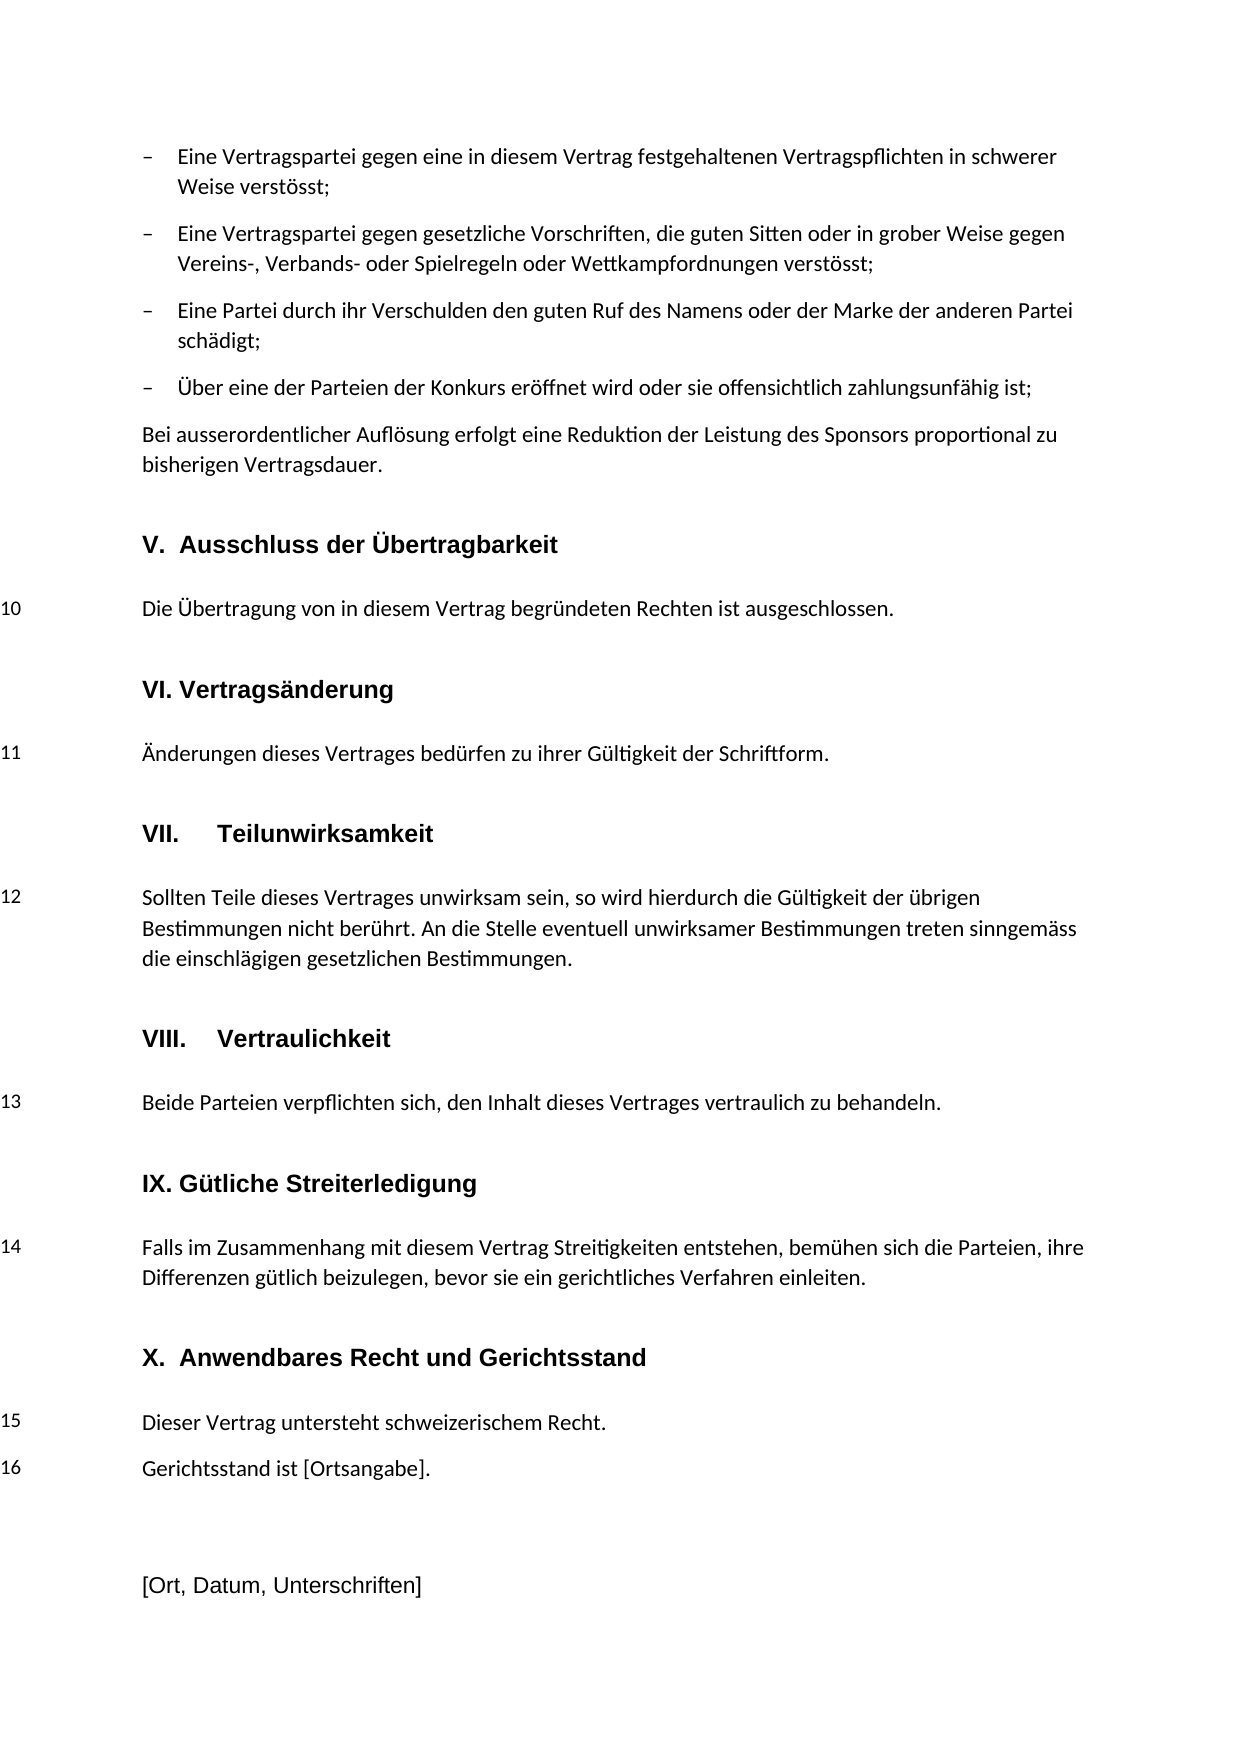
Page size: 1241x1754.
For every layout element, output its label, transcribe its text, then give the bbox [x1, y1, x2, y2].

text Beide Parteien verpflichten sich, den Inhalt dieses Vertrages vertraulich zu behandeln. [142, 1088, 1098, 1116]
title X. Anwendbares Recht und Gerichtsstand [142, 1343, 1098, 1372]
text 12 [0, 884, 21, 909]
title VII. Teilunwirksamkeit [142, 819, 1098, 848]
text Bei ausserordentlicher Auflösung erfolgt eine Reduktion der Leistung des Sponsors proportional zu bisherigen Vertragsdauer. [142, 420, 1098, 478]
text 11 [0, 739, 21, 764]
title IX. Gütliche Streiterledigung [142, 1169, 1098, 1197]
list – Eine Vertragspartei gegen gesetzliche Vorschriften, die guten Sitten oder in grober Weise gegen Vereins-, Verbands- oder Spielregeln oder Wettkampfordnungen verstösst; [142, 219, 1098, 277]
title VI. Vertragsänderung [142, 675, 1098, 703]
title V. Ausschluss der Übertragbarkeit [142, 530, 1098, 559]
text 16 [0, 1454, 21, 1480]
list – Eine Partei durch ihr Verschulden den guten Ruf des Namens oder der Marke der anderen Partei schädigt; [142, 296, 1098, 354]
text Änderungen dieses Vertrages bedürfen zu ihrer Gültigkeit der Schriftform. [142, 739, 1098, 767]
text Dieser Vertrag untersteht schweizerischem Recht. [142, 1408, 1098, 1436]
text Gerichtsstand ist [Ortsangabe]. [142, 1454, 1098, 1482]
text 13 [0, 1088, 21, 1114]
text Sollten Teile dieses Vertrages unwirksam sein, so wird hierdurch die Gültigkeit der übrigen Bestimmungen nicht berührt. An die Stelle eventuell unwirksamer Bestimmungen treten sinngemäss die einschlägigen gesetzlichen Bestimmungen. [142, 883, 1098, 972]
text Falls im Zusammenhang mit diesem Vertrag Streitigkeiten entstehen, bemühen sich die Parteien, ihre Differenzen gütlich beizulegen, bevor sie ein gerichtliches Verfahren einleiten. [142, 1233, 1098, 1291]
list – Eine Vertragspartei gegen eine in diesem Vertrag festgehaltenen Vertragspflichten in schwerer Weise verstösst; [142, 142, 1098, 200]
text Die Übertragung von in diesem Vertrag begründeten Rechten ist ausgeschlossen. [142, 594, 1098, 623]
text 14 [0, 1233, 21, 1258]
text [Ort, Datum, Unterschriften] [142, 1572, 1098, 1598]
title VIII. Vertraulichkeit [142, 1024, 1098, 1053]
text 10 [0, 595, 21, 620]
text 15 [0, 1408, 21, 1433]
list – Über eine der Parteien der Konkurs eröffnet wird oder sie offensichtlich zahlungsunfähig ist; [142, 373, 1098, 401]
